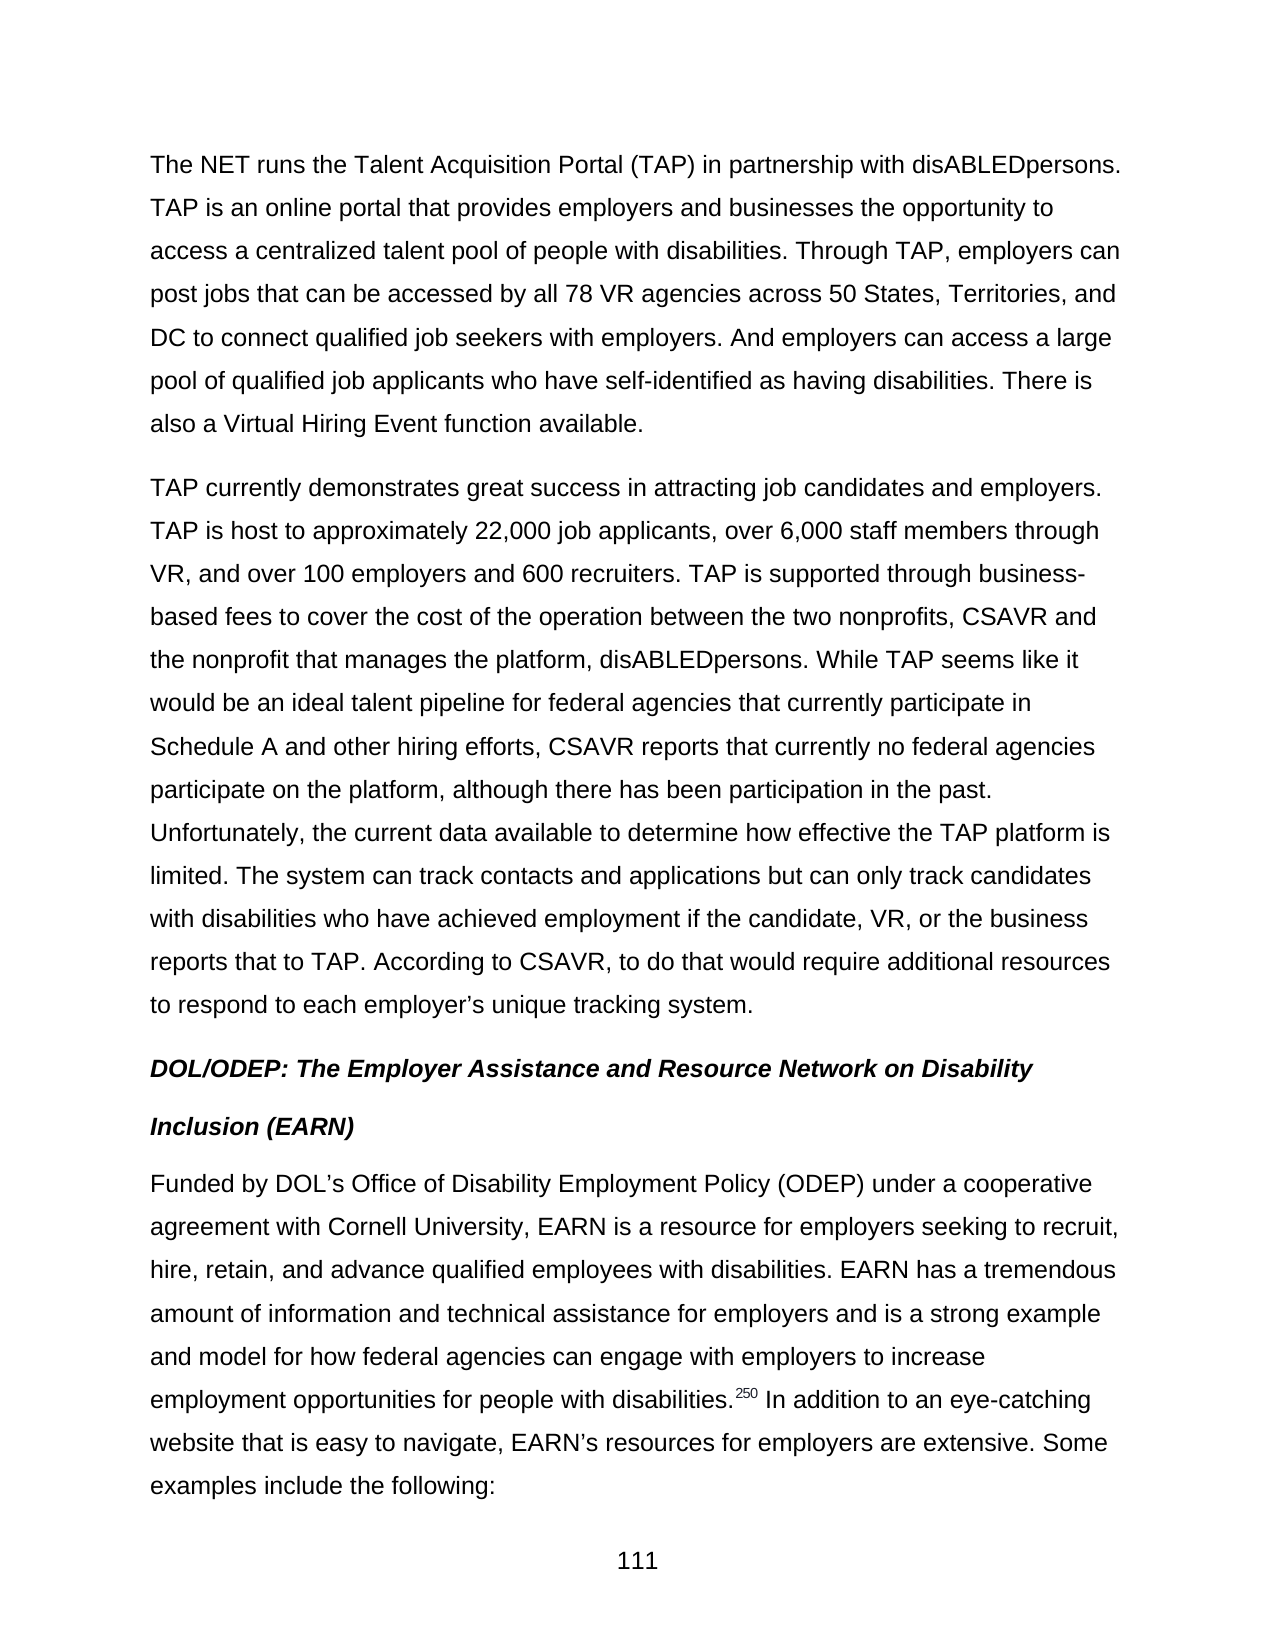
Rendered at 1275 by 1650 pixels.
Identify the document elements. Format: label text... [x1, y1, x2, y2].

text The NET runs the Talent Acquisition Portal (TAP) in partnership with disABLEDpersons. TAP is an online portal that provides employers and businesses the opportunity to access a centralized talent pool of people with disabilities. Through TAP, employers can post jobs that can be accessed by all 78 VR agencies across 50 States, Territories, and DC to connect qualified job seekers with employers. And employers can access a large pool of qualified job applicants who have self-identified as having disabilities. There is also a Virtual Hiring Event function available. [150, 150, 1125, 437]
text TAP currently demonstrates great success in attracting job candidates and employers. TAP is host to approximately 22,000 job applicants, over 6,000 staff members through VR, and over 100 employers and 600 recruiters. TAP is supported through business-based fees to cover the cost of the operation between the two nonprofits, CSAVR and the nonprofit that manages the platform, disABLEDpersons. While TAP seems like it would be an ideal talent pipeline for federal agencies that currently participate in Schedule A and other hiring efforts, CSAVR reports that currently no federal agencies participate on the platform, although there has been participation in the past. Unfortunately, the current data available to determine how effective the TAP platform is limited. The system can track contacts and applications but can only track candidates with disabilities who have achieved employment if the candidate, VR, or the business reports that to TAP. According to CSAVR, to do that would require additional resources to respond to each employer’s unique tracking system. [150, 473, 1125, 1019]
subtitle DOL/ODEP: The Employer Assistance and Resource Network on Disability Inclusion (EARN) [150, 1054, 1125, 1140]
text Funded by DOL’s Office of Disability Employment Policy (ODEP) under a cooperative agreement with Cornell University, EARN is a resource for employers seeking to recruit, hire, retain, and advance qualified employees with disabilities. EARN has a tremendous amount of information and technical assistance for employers and is a strong example and model for how federal agencies can engage with employers to increase employment opportunities for people with disabilities. In addition to an eye-catching website that is easy to navigate, EARN’s resources for employers are extensive. Some examples include the following: [150, 1169, 1125, 1500]
